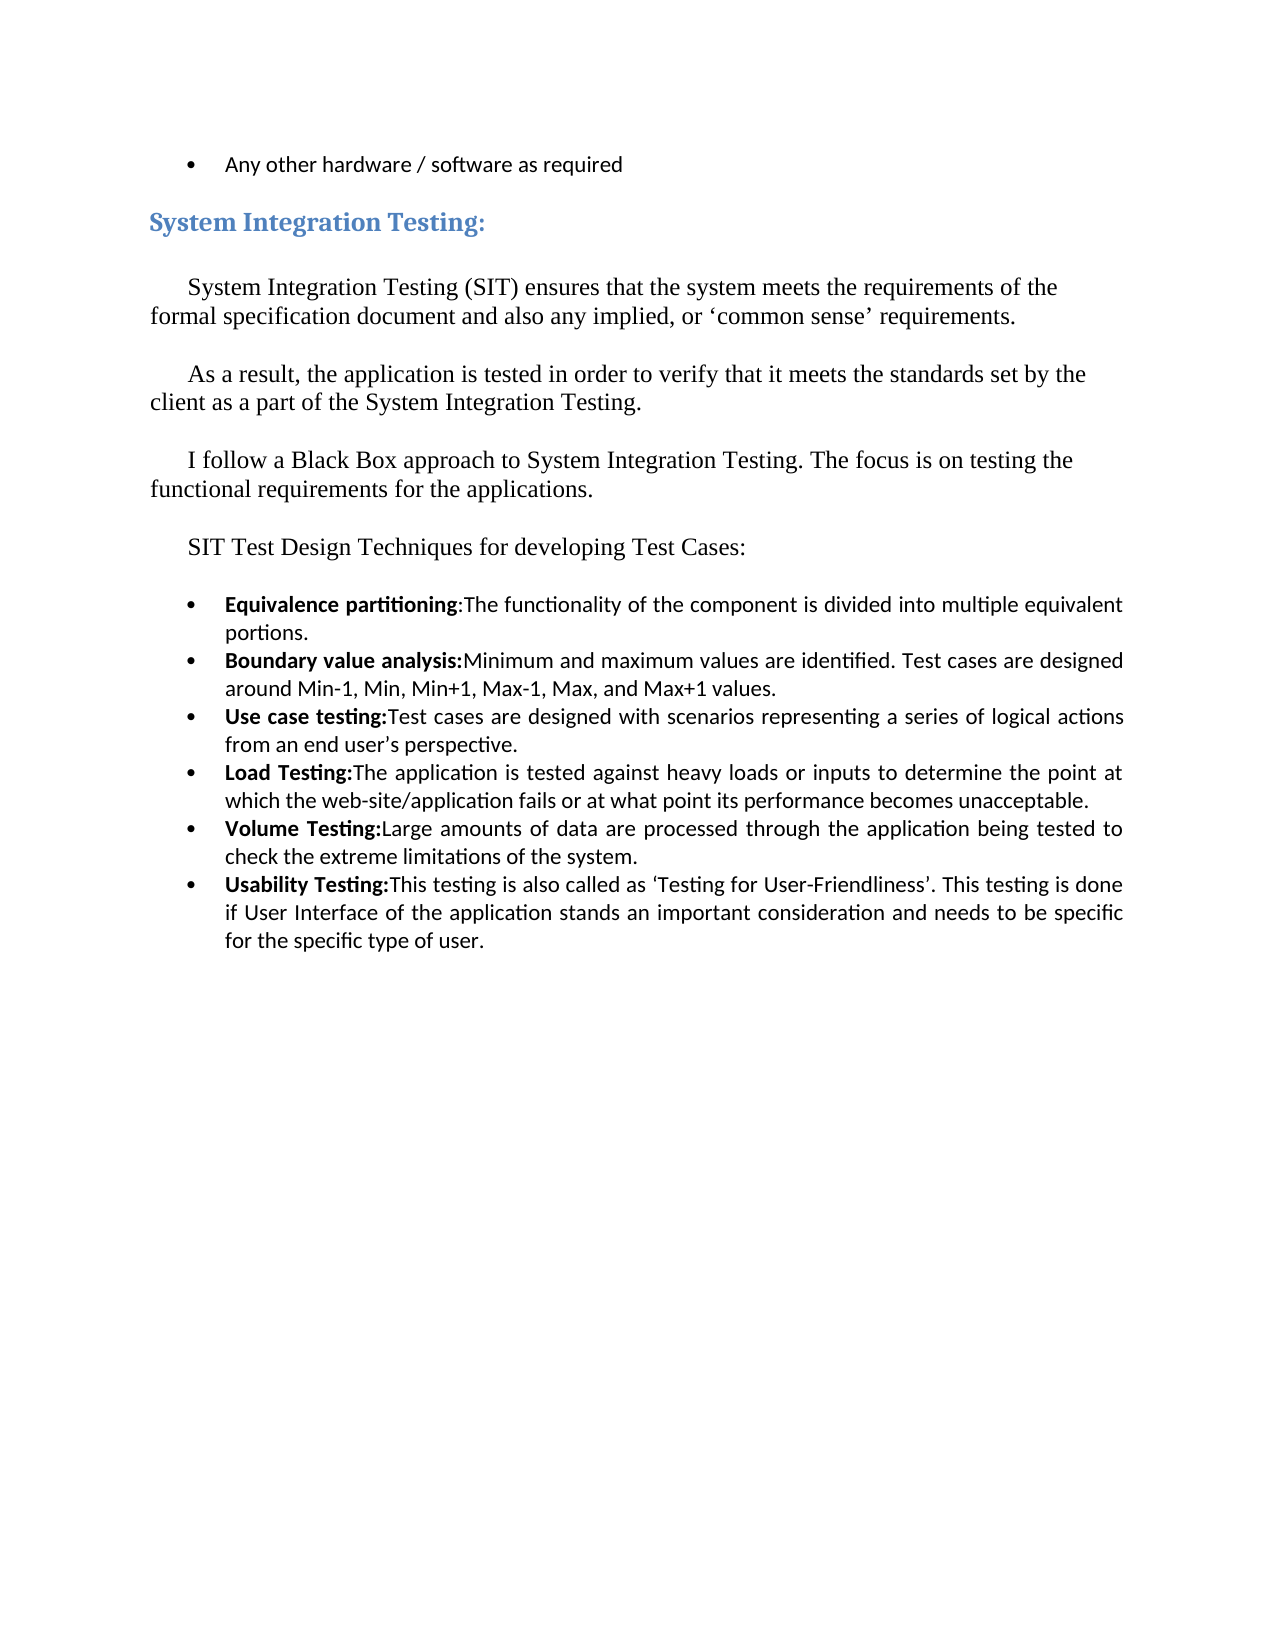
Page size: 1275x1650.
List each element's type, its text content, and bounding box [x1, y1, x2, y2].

list Any other hardware / software as required [187, 150, 1125, 178]
list Volume Testing:Large amounts of data are processed through the application being tested to check the extreme limitations of the system. [187, 814, 1125, 870]
text SIT Test Design Techniques for developing Test Cases: [150, 532, 1125, 561]
list Load Testing:The application is tested against heavy loads or inputs to determine the point at which the web-site/application fails or at what point its performance becomes unacceptable. [187, 758, 1125, 814]
subtitle System Integration Testing: [150, 207, 1125, 238]
list Use case testing:Test cases are designed with scenarios representing a series of logical actions from an end user’s perspective. [187, 702, 1125, 758]
text System Integration Testing (SIT) ensures that the system meets the requirements of the formal specification document and also any implied, or ‘common sense’ requirements. [150, 272, 1125, 329]
list Boundary value analysis:Minimum and maximum values are identified. Test cases are designed around Min-1, Min, Min+1, Max-1, Max, and Max+1 values. [187, 646, 1125, 702]
list Usability Testing:This testing is also called as ‘Testing for User-Friendliness’. This testing is done if User Interface of the application stands an important consideration and needs to be specific for the specific type of user. [187, 870, 1125, 954]
list Equivalence partitioning:The functionality of the component is divided into multiple equivalent portions. [187, 590, 1125, 646]
text I follow a Black Box approach to System Integration Testing. The focus is on testing the functional requirements for the applications. [150, 445, 1125, 503]
text As a result, the application is tested in order to verify that it meets the standards set by the client as a part of the System Integration Testing. [150, 359, 1125, 416]
